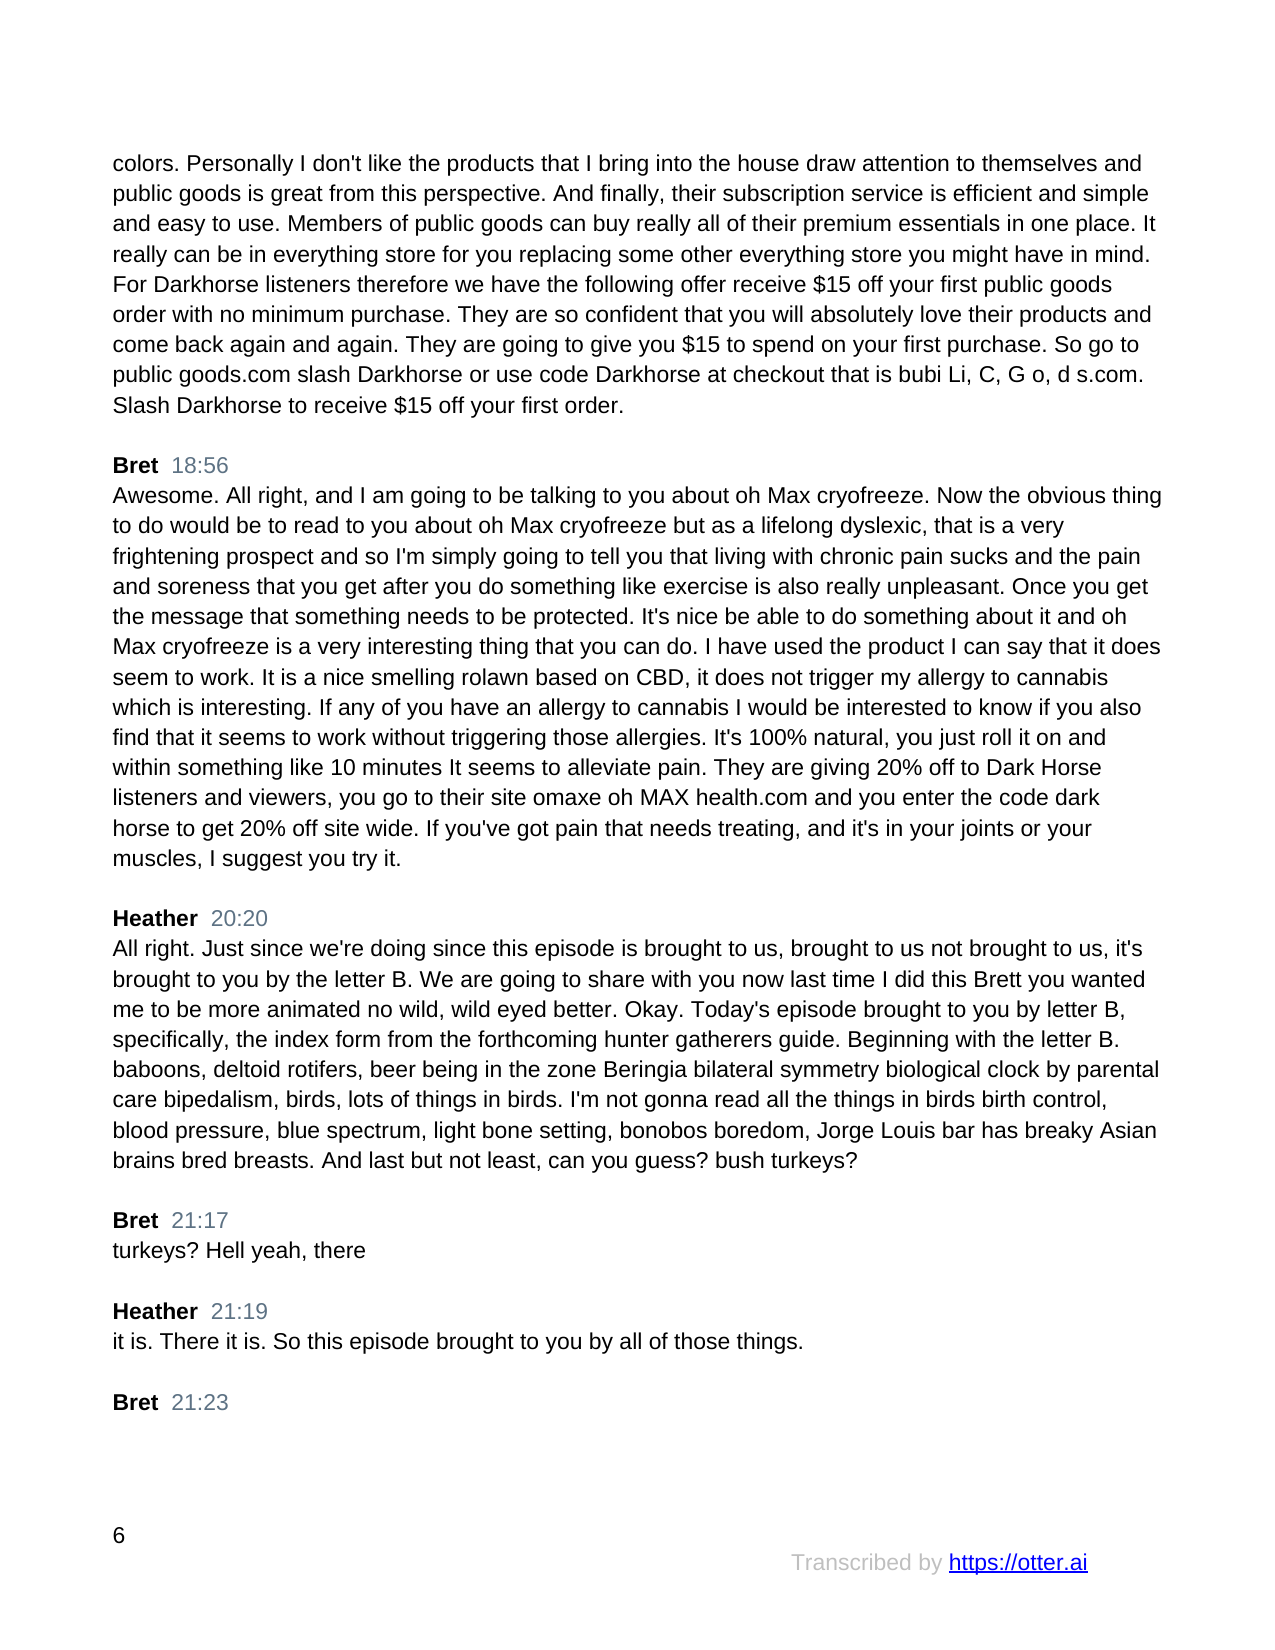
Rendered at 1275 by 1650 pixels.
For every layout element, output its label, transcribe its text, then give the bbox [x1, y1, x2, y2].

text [112, 150, 1162, 418]
text Bret 18:56 [112, 452, 1162, 478]
text it is. There it is. So this episode brought to you by all of those things. [112, 1328, 1162, 1354]
text Awesome. All right, and I am going to be talking to you about oh Max cryofreeze. Now the obvious thing to do would be to read to you about oh Max cryofreeze but as a lifelong dyslexic, that is a very frightening prospect and so I'm simply going to tell you that living with chronic pain sucks and the pain and soreness that you get after you do something like exercise is also really unpleasant. Once you get the message that something needs to be protected. It's nice be able to do something about it and oh Max cryofreeze is a very interesting thing that you can do. I have used the product I can say that it does seem to work. It is a nice smelling rolawn based on CBD, it does not trigger my allergy to cannabis which is interesting. If any of you have an allergy to cannabis I would be interested to know if you also find that it seems to work without triggering those allergies. It's 100% natural, you just roll it on and within something like 10 minutes It seems to alleviate pain. They are giving 20% off to Dark Horse listeners and viewers, you go to their site omaxe oh MAX health.com and you enter the code dark horse to get 20% off site wide. If you've got pain that needs treating, and it's in your joints or your muscles, I suggest you try it. [112, 482, 1162, 871]
text turkeys? Hell yeah, there [112, 1237, 1162, 1264]
text Heather 21:19 [112, 1298, 1162, 1324]
text Bret 21:17 [112, 1207, 1162, 1234]
text All right. Just since we're doing since this episode is brought to us, brought to us not brought to us, it's brought to you by the letter B. We are going to share with you now last time I did this Brett you wanted me to be more animated no wild, wild eyed better. Okay. Today's episode brought to you by letter B, specifically, the index form from the forthcoming hunter gatherers guide. Beginning with the letter B. baboons, deltoid rotifers, beer being in the zone Beringia bilateral symmetry biological clock by parental care bipedalism, birds, lots of things in birds. I'm not gonna read all the things in birds birth control, blood pressure, blue spectrum, light bone setting, bonobos boredom, Jorge Louis bar has breaky Asian brains bred breasts. And last but not least, can you guess? bush turkeys? [112, 935, 1162, 1173]
text Bret 21:23 [112, 1388, 1162, 1415]
text Heather 20:20 [112, 905, 1162, 932]
